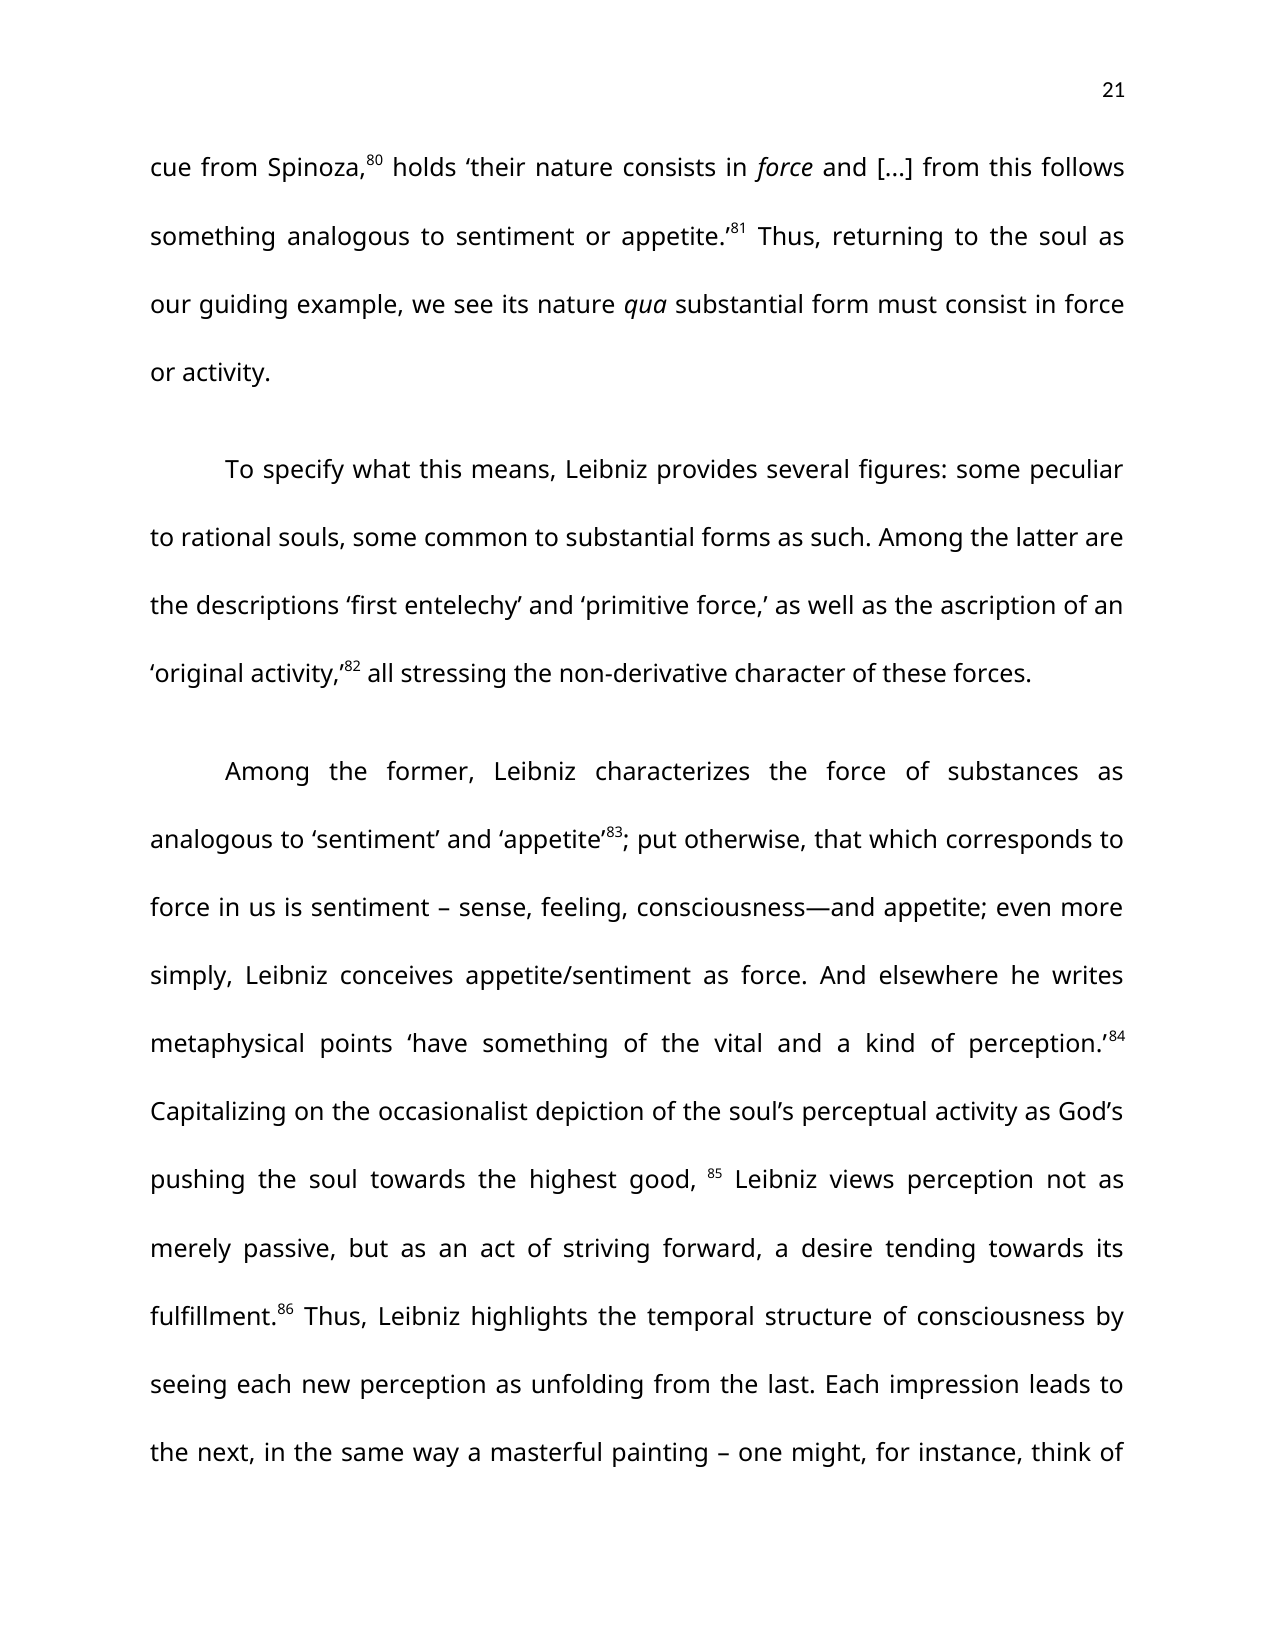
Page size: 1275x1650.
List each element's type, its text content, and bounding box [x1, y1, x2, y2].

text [150, 753, 1125, 1469]
text To specify what this means, Leibniz provides several figures: some peculiar to rational souls, some common to substantial forms as such. Among the latter are the descriptions ‘first entelechy’ and ‘primitive force,’ as well as the ascription of an ‘original activity,’ all stressing the non-derivative character of these forces. [150, 452, 1125, 690]
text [150, 150, 1125, 388]
